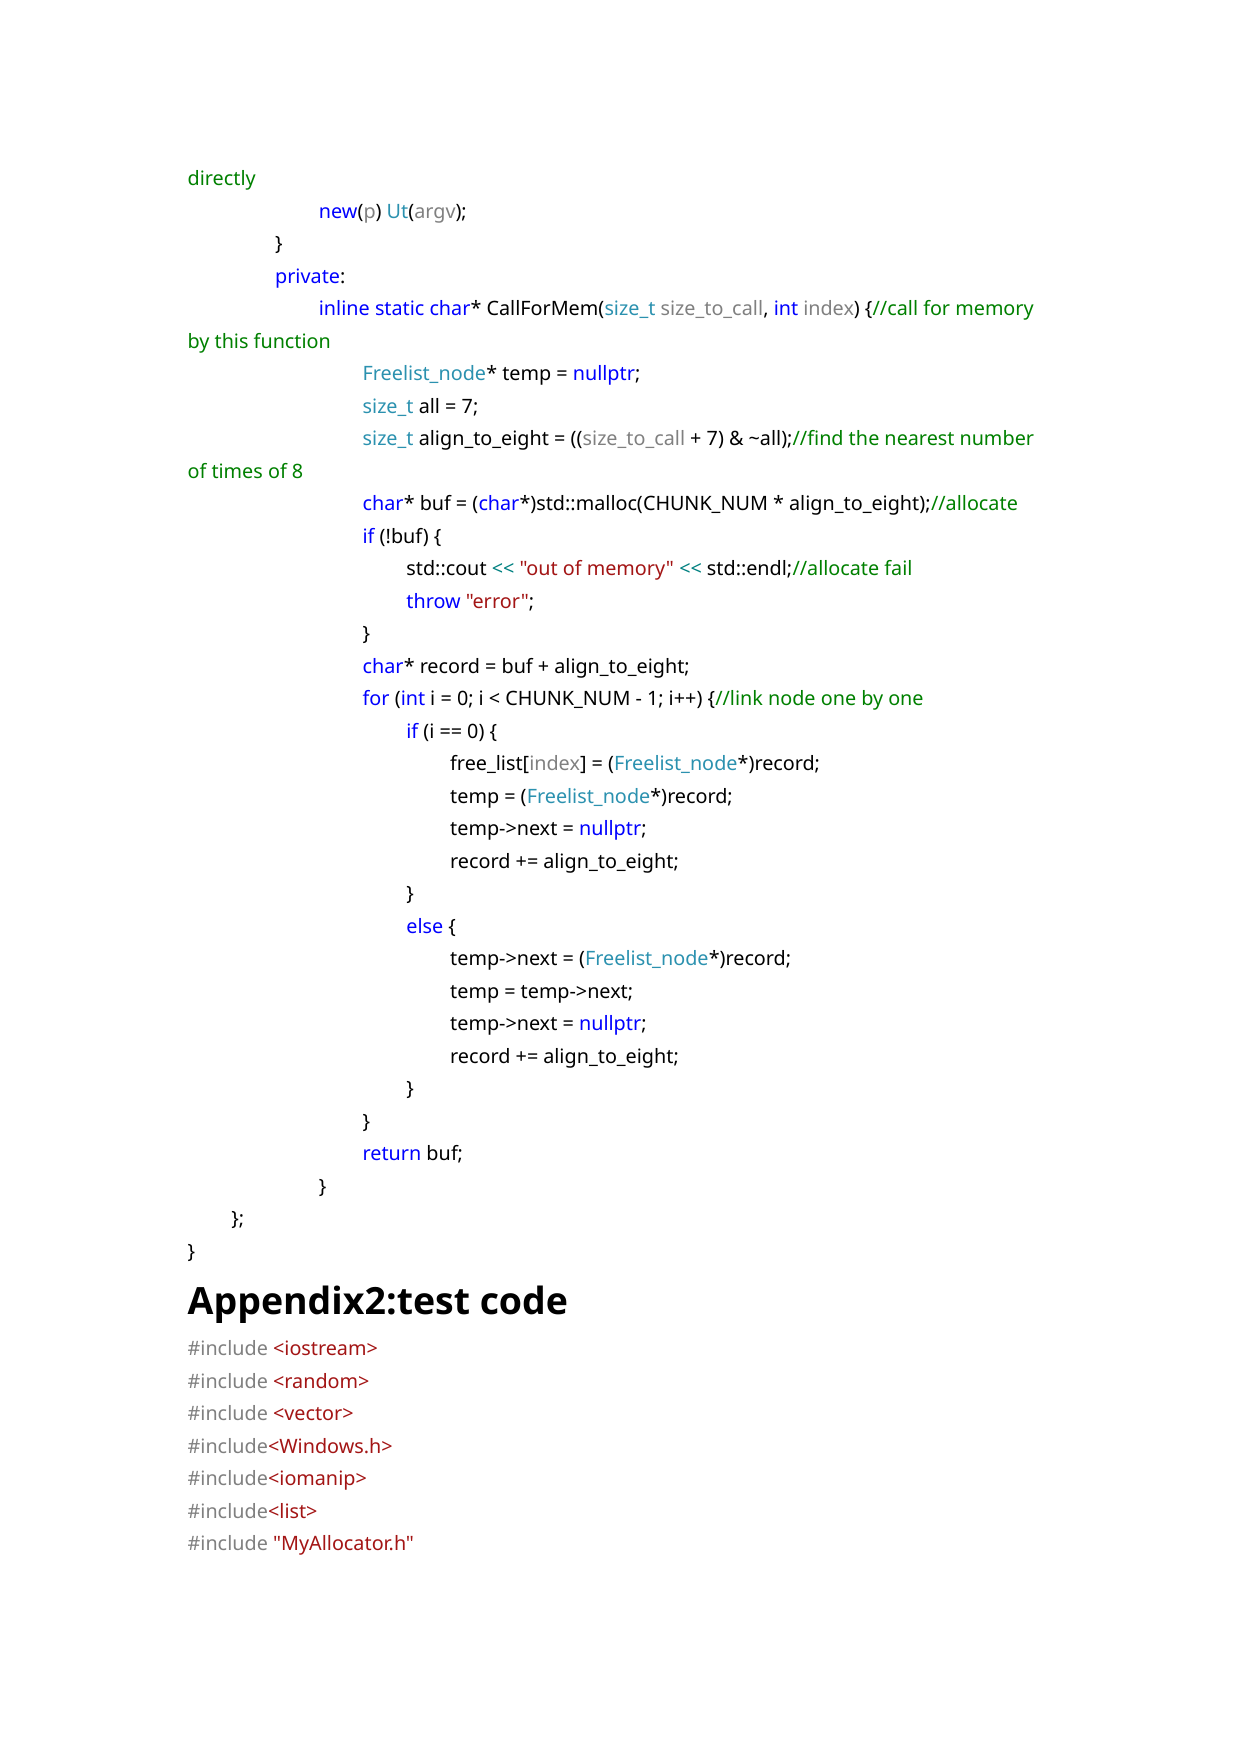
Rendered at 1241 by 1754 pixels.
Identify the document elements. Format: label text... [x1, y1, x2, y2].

text } [187, 1234, 1053, 1267]
text char* buf = (char*)std::malloc(CHUNK_NUM * align_to_eight);//allocate [187, 487, 1053, 519]
text return buf; [187, 1137, 1053, 1169]
text } [187, 227, 1053, 259]
text #include <vector> [187, 1397, 1053, 1429]
text Freelist_node* temp = nullptr; [187, 357, 1053, 389]
text #include <iostream> [187, 1332, 1053, 1364]
text Appendix2:test code [187, 1267, 1053, 1332]
text #include<iomanip> [187, 1462, 1053, 1494]
text #include<list> [187, 1494, 1053, 1527]
text new(p) Ut(argv); [187, 194, 1053, 227]
text char* record = buf + align_to_eight; [187, 649, 1053, 682]
text temp = (Freelist_node*)record; [187, 779, 1053, 812]
text #include <random> [187, 1364, 1053, 1397]
text } [187, 877, 1053, 909]
text size_t all = 7; [187, 389, 1053, 422]
text #include<Windows.h> [187, 1429, 1053, 1462]
text } [187, 1072, 1053, 1104]
text temp->next = (Freelist_node*)record; [187, 942, 1053, 974]
text #include "MyAllocator.h" [187, 1527, 1053, 1559]
text for (int i = 0; i < CHUNK_NUM - 1; i++) {//link node one by one [187, 682, 1053, 714]
text free_list[index] = (Freelist_node*)record; [187, 747, 1053, 779]
text record += align_to_eight; [187, 844, 1053, 877]
text temp->next = nullptr; [187, 1007, 1053, 1039]
text if (!buf) { [187, 519, 1053, 552]
text if (i == 0) { [187, 714, 1053, 747]
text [187, 162, 1053, 194]
text private: [187, 259, 1053, 292]
text else { [187, 909, 1053, 942]
text }; [187, 1202, 1053, 1234]
text } [187, 1104, 1053, 1137]
text } [187, 617, 1053, 649]
text inline static char* CallForMem(size_t size_to_call, int index) {//call for memory by this function [187, 292, 1053, 357]
text size_t align_to_eight = ((size_to_call + 7) & ~all);//find the nearest number of times of 8 [187, 422, 1053, 487]
text temp->next = nullptr; [187, 812, 1053, 844]
text std::cout << "out of memory" << std::endl;//allocate fail [187, 552, 1053, 584]
text record += align_to_eight; [187, 1039, 1053, 1072]
text } [187, 1169, 1053, 1202]
text throw "error"; [187, 584, 1053, 617]
text temp = temp->next; [187, 974, 1053, 1007]
